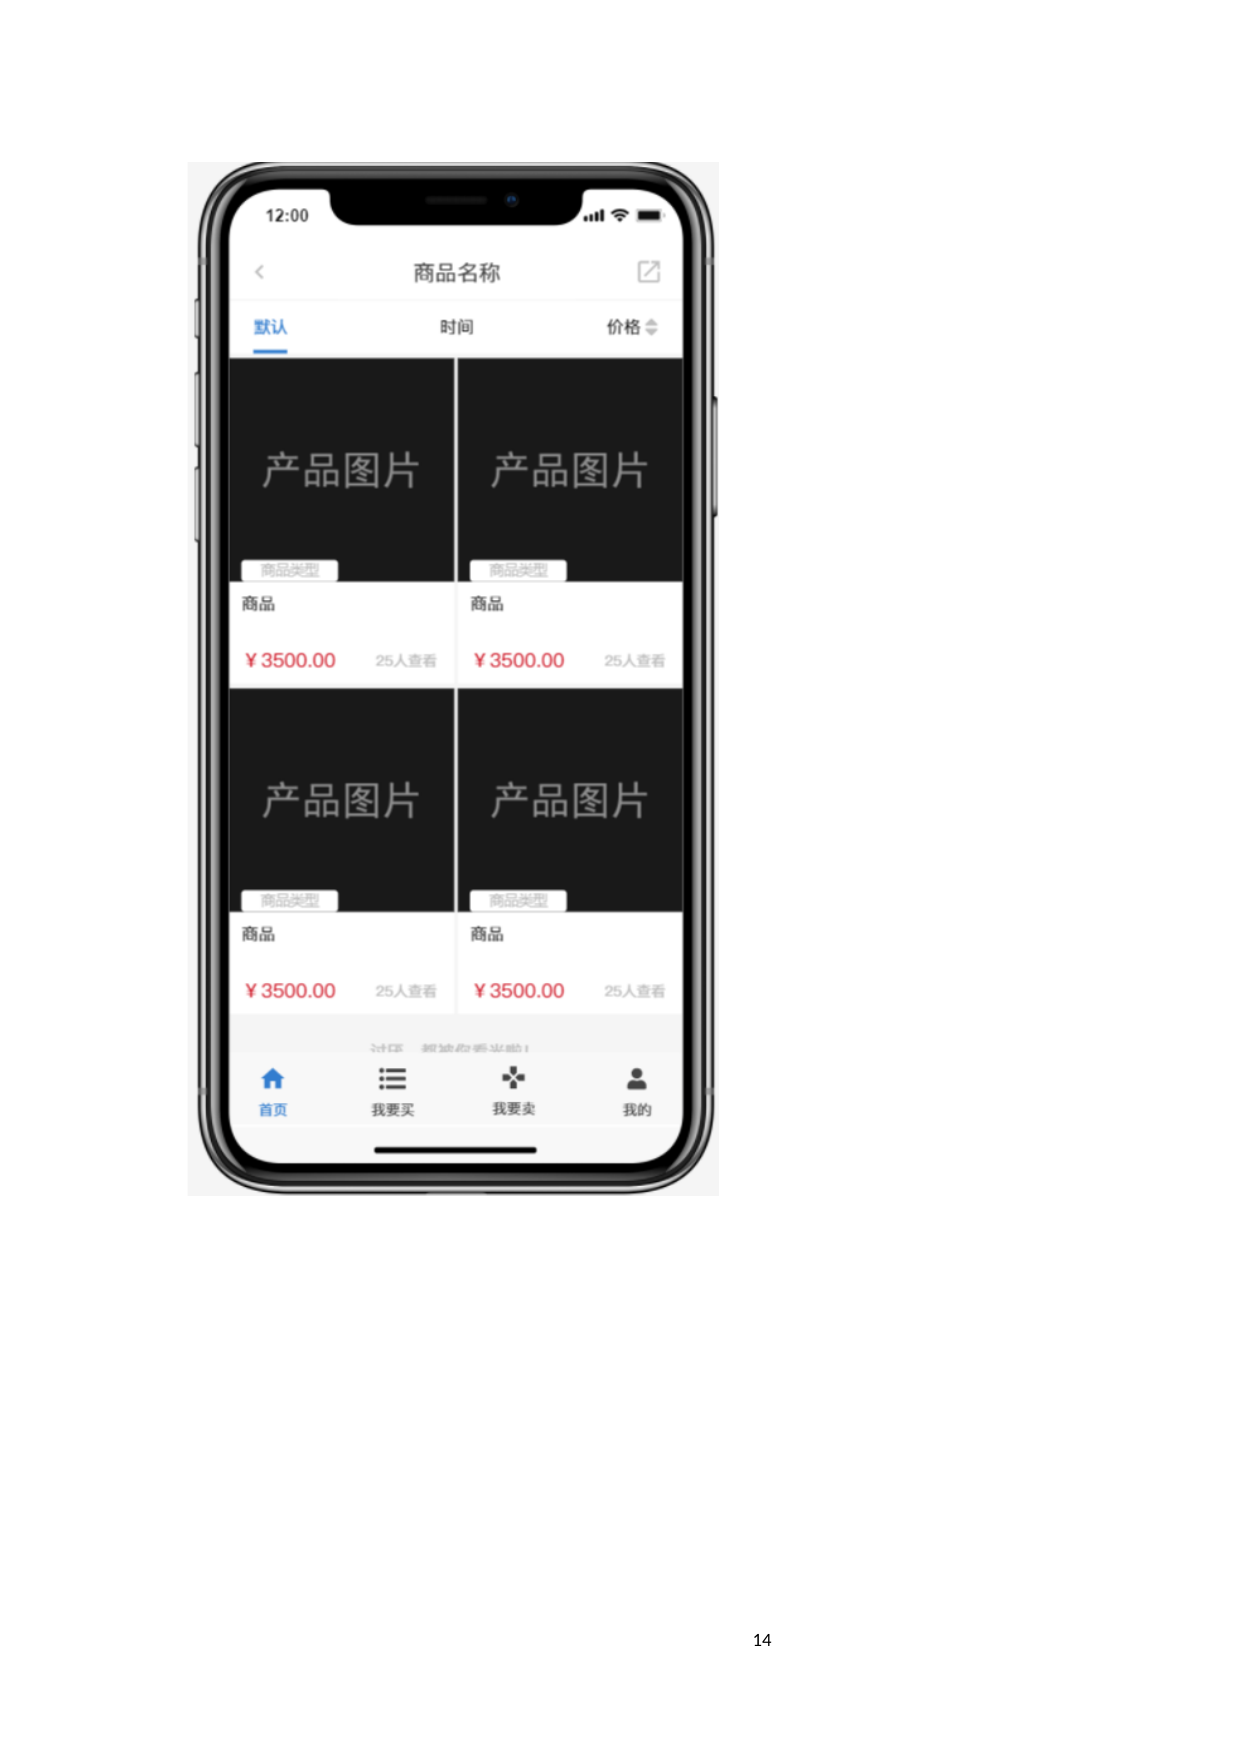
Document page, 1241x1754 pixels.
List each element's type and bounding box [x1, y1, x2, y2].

picture [187, 162, 719, 1196]
